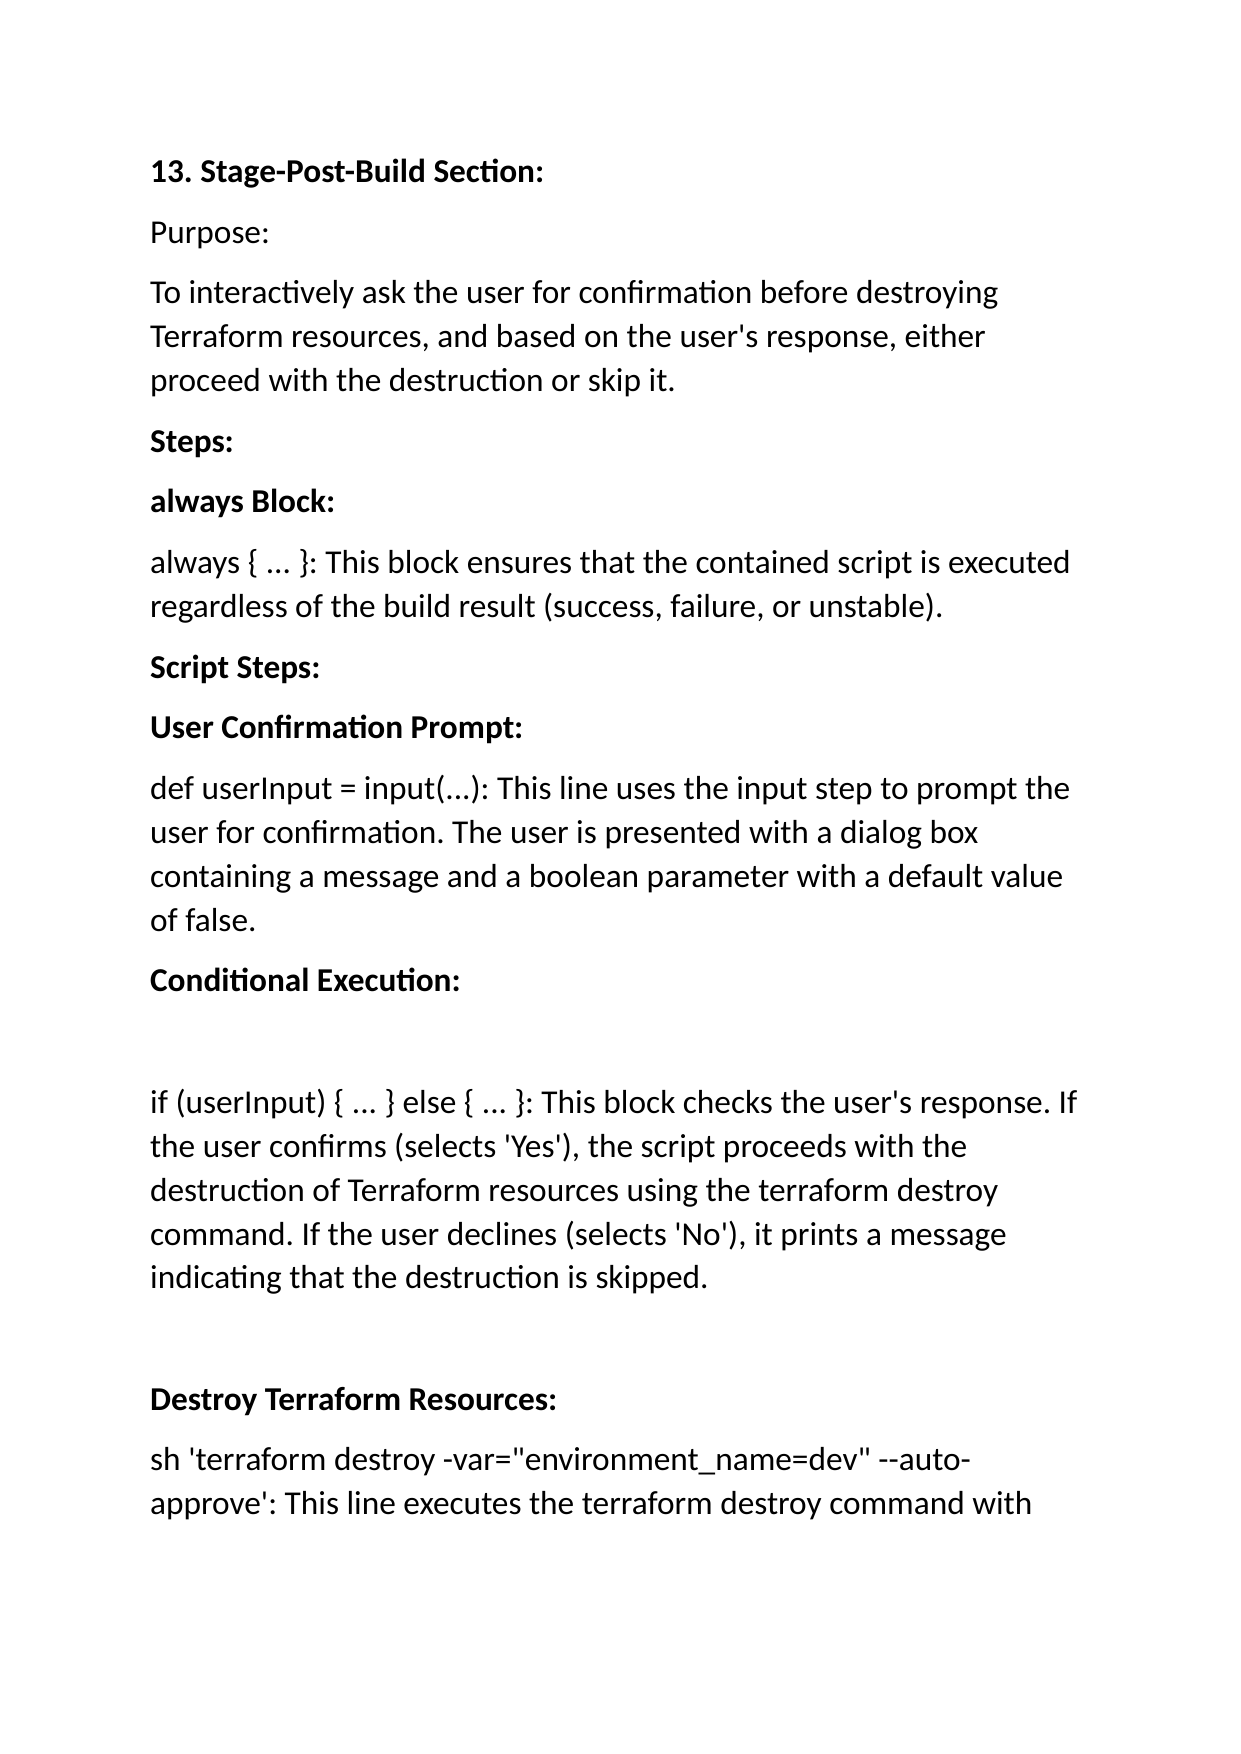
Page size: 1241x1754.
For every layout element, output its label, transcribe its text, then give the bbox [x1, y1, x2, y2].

text Script Steps: [150, 646, 1090, 686]
text 13. Stage-Post-Build Section: [150, 150, 1090, 191]
text def userInput = input(...): This line uses the input step to prompt the user for confirmation. The user is presented with a dialog box containing a message and a boolean parameter with a default value of false. [150, 767, 1090, 939]
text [150, 1438, 1090, 1523]
text Destroy Terraform Resources: [150, 1378, 1090, 1418]
text always { ... }: This block ensures that the contained script is executed regardless of the build result (success, failure, or unstable). [150, 541, 1090, 626]
text Purpose: [150, 211, 1090, 251]
text always Block: [150, 480, 1090, 521]
text if (userInput) { ... } else { ... }: This block checks the user's response. If the user confirms (selects 'Yes'), the script proceeds with the destruction of Terraform resources using the terraform destroy command. If the user declines (selects 'No'), it prints a message indicating that the destruction is skipped. [150, 1081, 1090, 1297]
text Steps: [150, 420, 1090, 461]
text User Confirmation Prompt: [150, 706, 1090, 747]
text To interactively ask the user for confirmation before destroying Terraform resources, and based on the user's response, either proceed with the destruction or skip it. [150, 271, 1090, 400]
text Conditional Execution: [150, 959, 1090, 1000]
